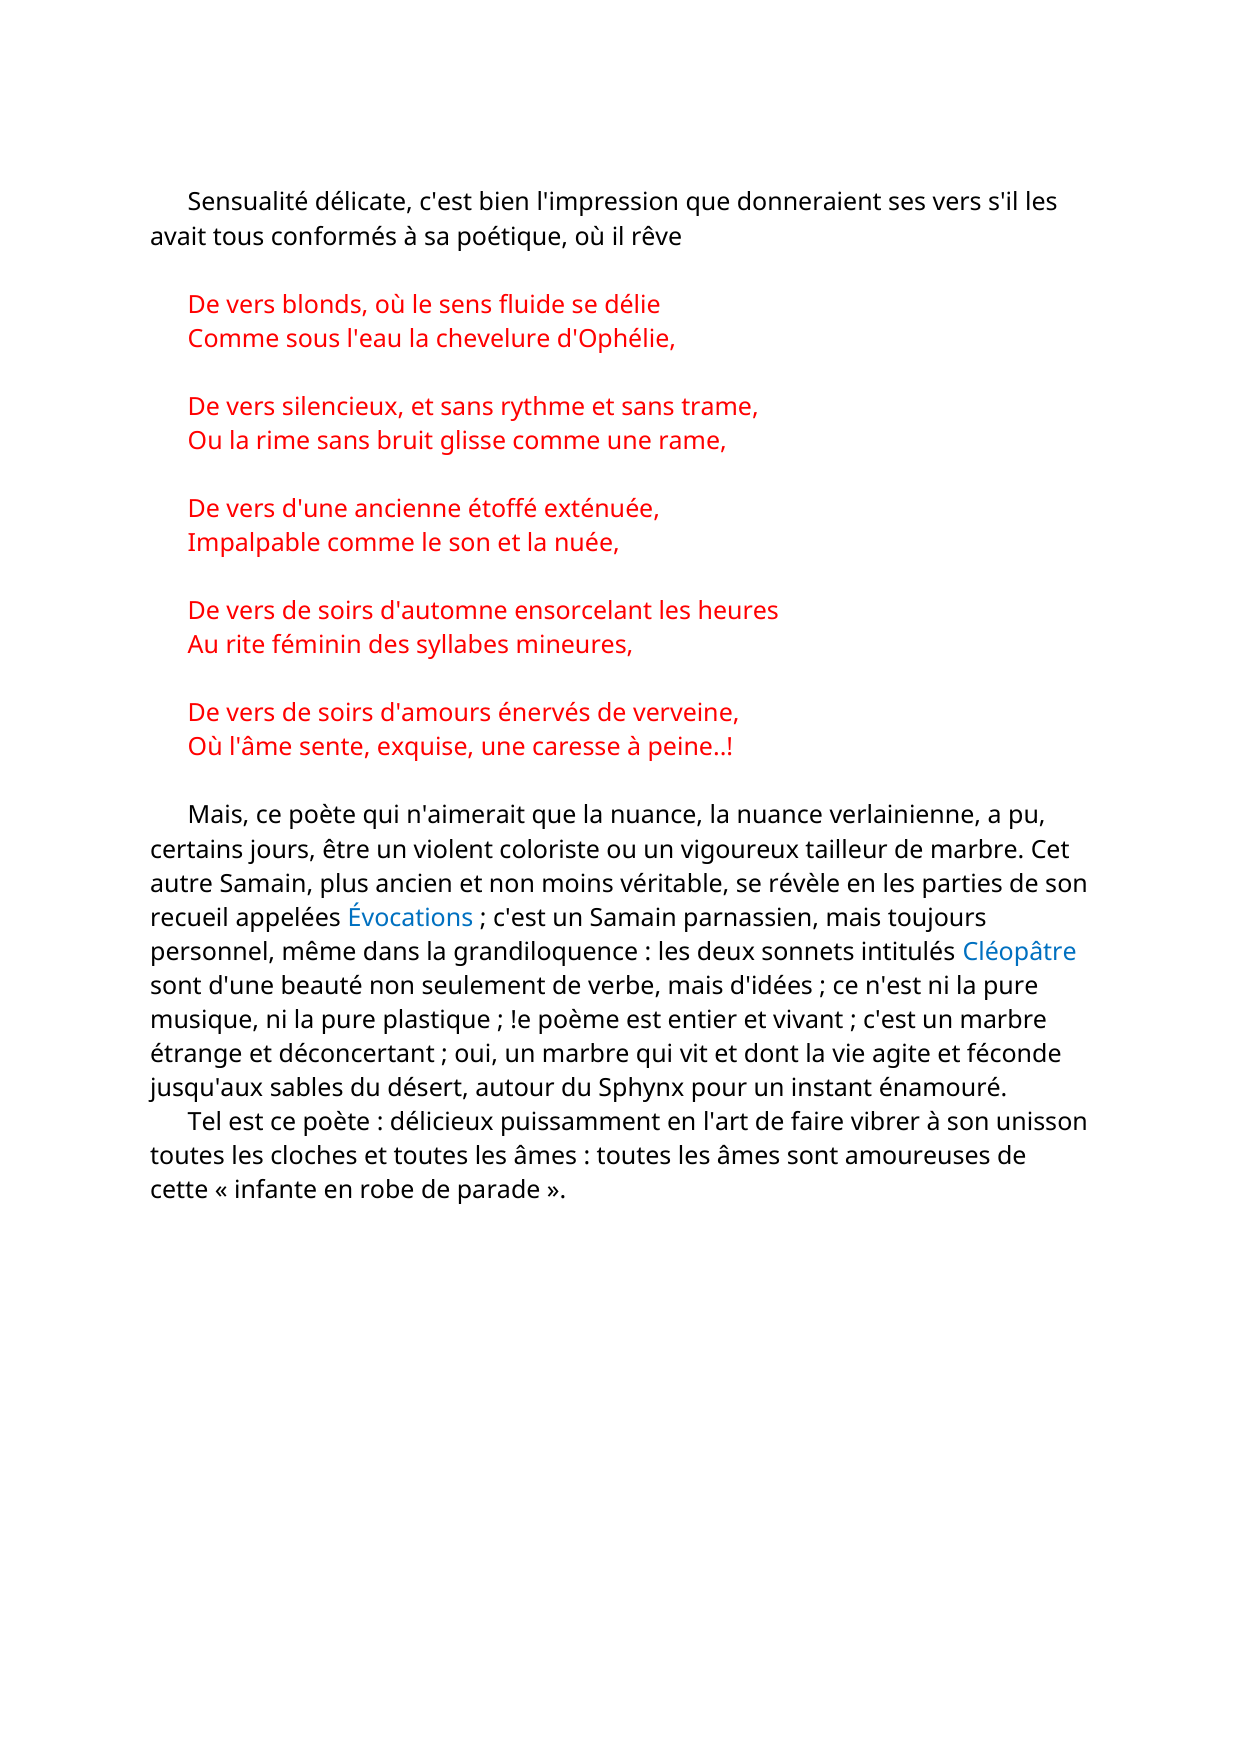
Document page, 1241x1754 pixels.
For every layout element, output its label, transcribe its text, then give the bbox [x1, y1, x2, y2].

text Sensualité délicate, c'est bien l'impression que donneraient ses vers s'il les avait tous conformés à sa poétique, où il rêve [150, 184, 1090, 252]
text Ou la rime sans bruit glisse comme une rame, [150, 422, 1090, 457]
text De vers silencieux, et sans rythme et sans trame, [150, 388, 1090, 422]
text Tel est ce poète : délicieux puissamment en l'art de faire vibrer à son unisson toutes les cloches et toutes les âmes : toutes les âmes sont amoureuses de cette « infante en robe de parade ». [150, 1104, 1090, 1206]
text De vers d'une ancienne étoffé exténuée, [150, 491, 1090, 525]
text Où l'âme sente, exquise, une caresse à peine..! [150, 729, 1090, 763]
text De vers de soirs d'automne ensorcelant les heures [150, 593, 1090, 627]
text De vers blonds, où le sens fluide se délie [150, 286, 1090, 320]
text Comme sous l'eau la chevelure d'Ophélie, [150, 320, 1090, 354]
text Mais, ce poète qui n'aimerait que la nuance, la nuance verlainienne, a pu, certains jours, être un violent coloriste ou un vigoureux tailleur de marbre. Cet autre Samain, plus ancien et non moins véritable, se révèle en les parties de son recueil appelées Évocations ; c'est un Samain parnassien, mais toujours personnel, même dans la grandiloquence : les deux sonnets intitulés Cléopâtre sont d'une beauté non seulement de verbe, mais d'idées ; ce n'est ni la pure musique, ni la pure plastique ; !e poème est entier et vivant ; c'est un marbre étrange et déconcertant ; oui, un marbre qui vit et dont la vie agite et féconde jusqu'aux sables du désert, autour du Sphynx pour un instant énamouré. [150, 797, 1090, 1104]
text Au rite féminin des syllabes mineures, [150, 627, 1090, 661]
text Impalpable comme le son et la nuée, [150, 525, 1090, 559]
text De vers de soirs d'amours énervés de verveine, [150, 695, 1090, 729]
